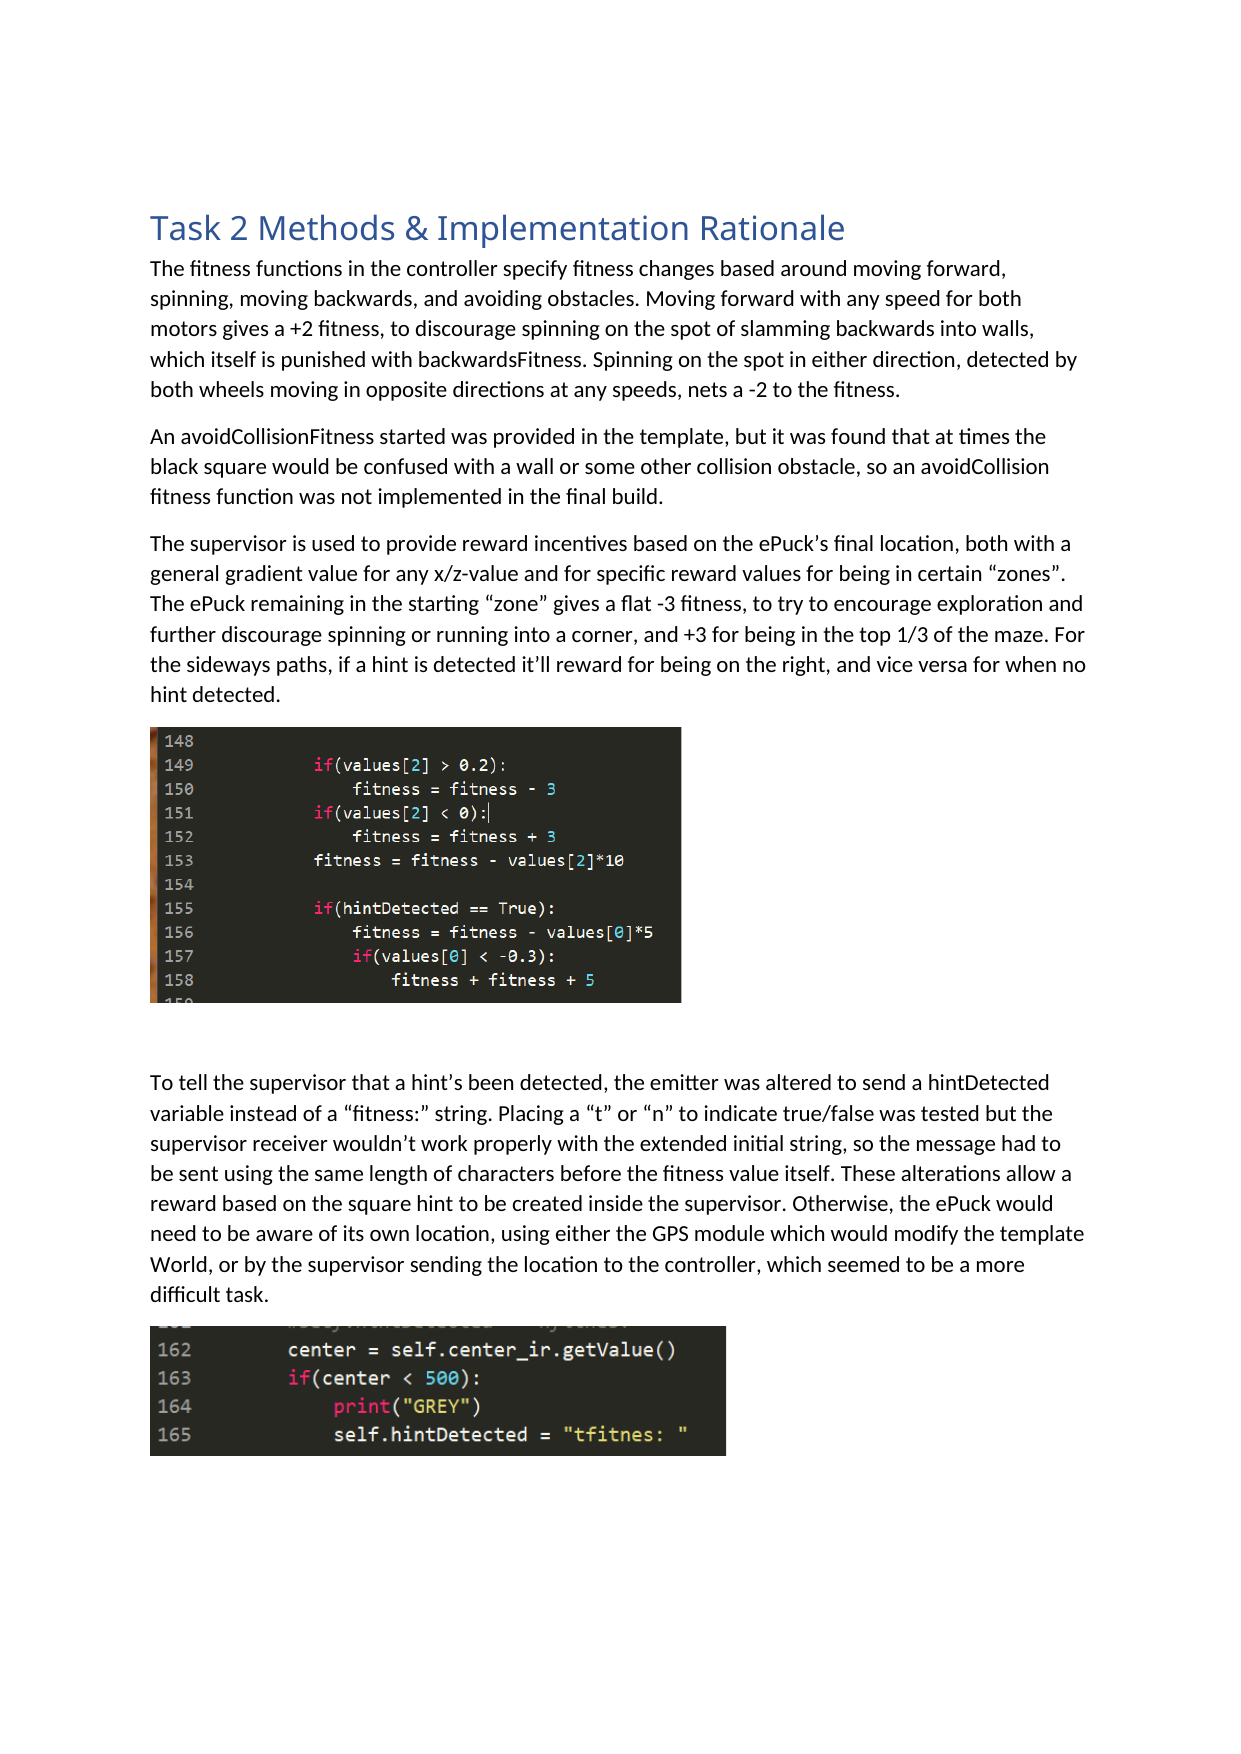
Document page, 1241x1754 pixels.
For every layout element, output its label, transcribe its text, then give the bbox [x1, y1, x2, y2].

picture [150, 1326, 727, 1456]
text To tell the supervisor that a hint’s been detected, the emitter was altered to send a hintDetected variable instead of a “fitness:” string. Placing a “t” or “n” to indicate true/false was tested but the supervisor receiver wouldn’t work properly with the extended initial string, so the message had to be sent using the same length of characters before the fitness value itself. These alterations allow a reward based on the square hint to be created inside the supervisor. Otherwise, the ePuck would need to be aware of its own location, using either the GPS module which would modify the template World, or by the supervisor sending the location to the controller, which seemed to be a more difficult task. [150, 1068, 1090, 1308]
text The supervisor is used to provide reward incentives based on the ePuck’s final location, both with a general gradient value for any x/z-value and for specific reward values for being in certain “zones”. The ePuck remaining in the starting “zone” gives a flat -3 fitness, to try to encourage exploration and further discourage spinning or running into a corner, and +3 for being in the top 1/3 of the maze. For the sideways paths, if a hint is detected it’ll reward for being on the right, and vice versa for when no hint detected. [150, 529, 1090, 708]
subtitle Task 2 Methods & Implementation Rationale [150, 205, 1090, 251]
text An avoidCollisionFitness started was provided in the template, but it was found that at times the black square would be confused with a wall or some other collision obstacle, so an avoidCollision fitness function was not implemented in the final build. [150, 422, 1090, 510]
picture [150, 727, 682, 1003]
text The fitness functions in the controller specify fitness changes based around moving forward, spinning, moving backwards, and avoiding obstacles. Moving forward with any speed for both motors gives a +2 fitness, to discourage spinning on the spot of slamming backwards into walls, which itself is punished with backwardsFitness. Spinning on the spot in either direction, detected by both wheels moving in opposite directions at any speeds, nets a -2 to the fitness. [150, 254, 1090, 403]
